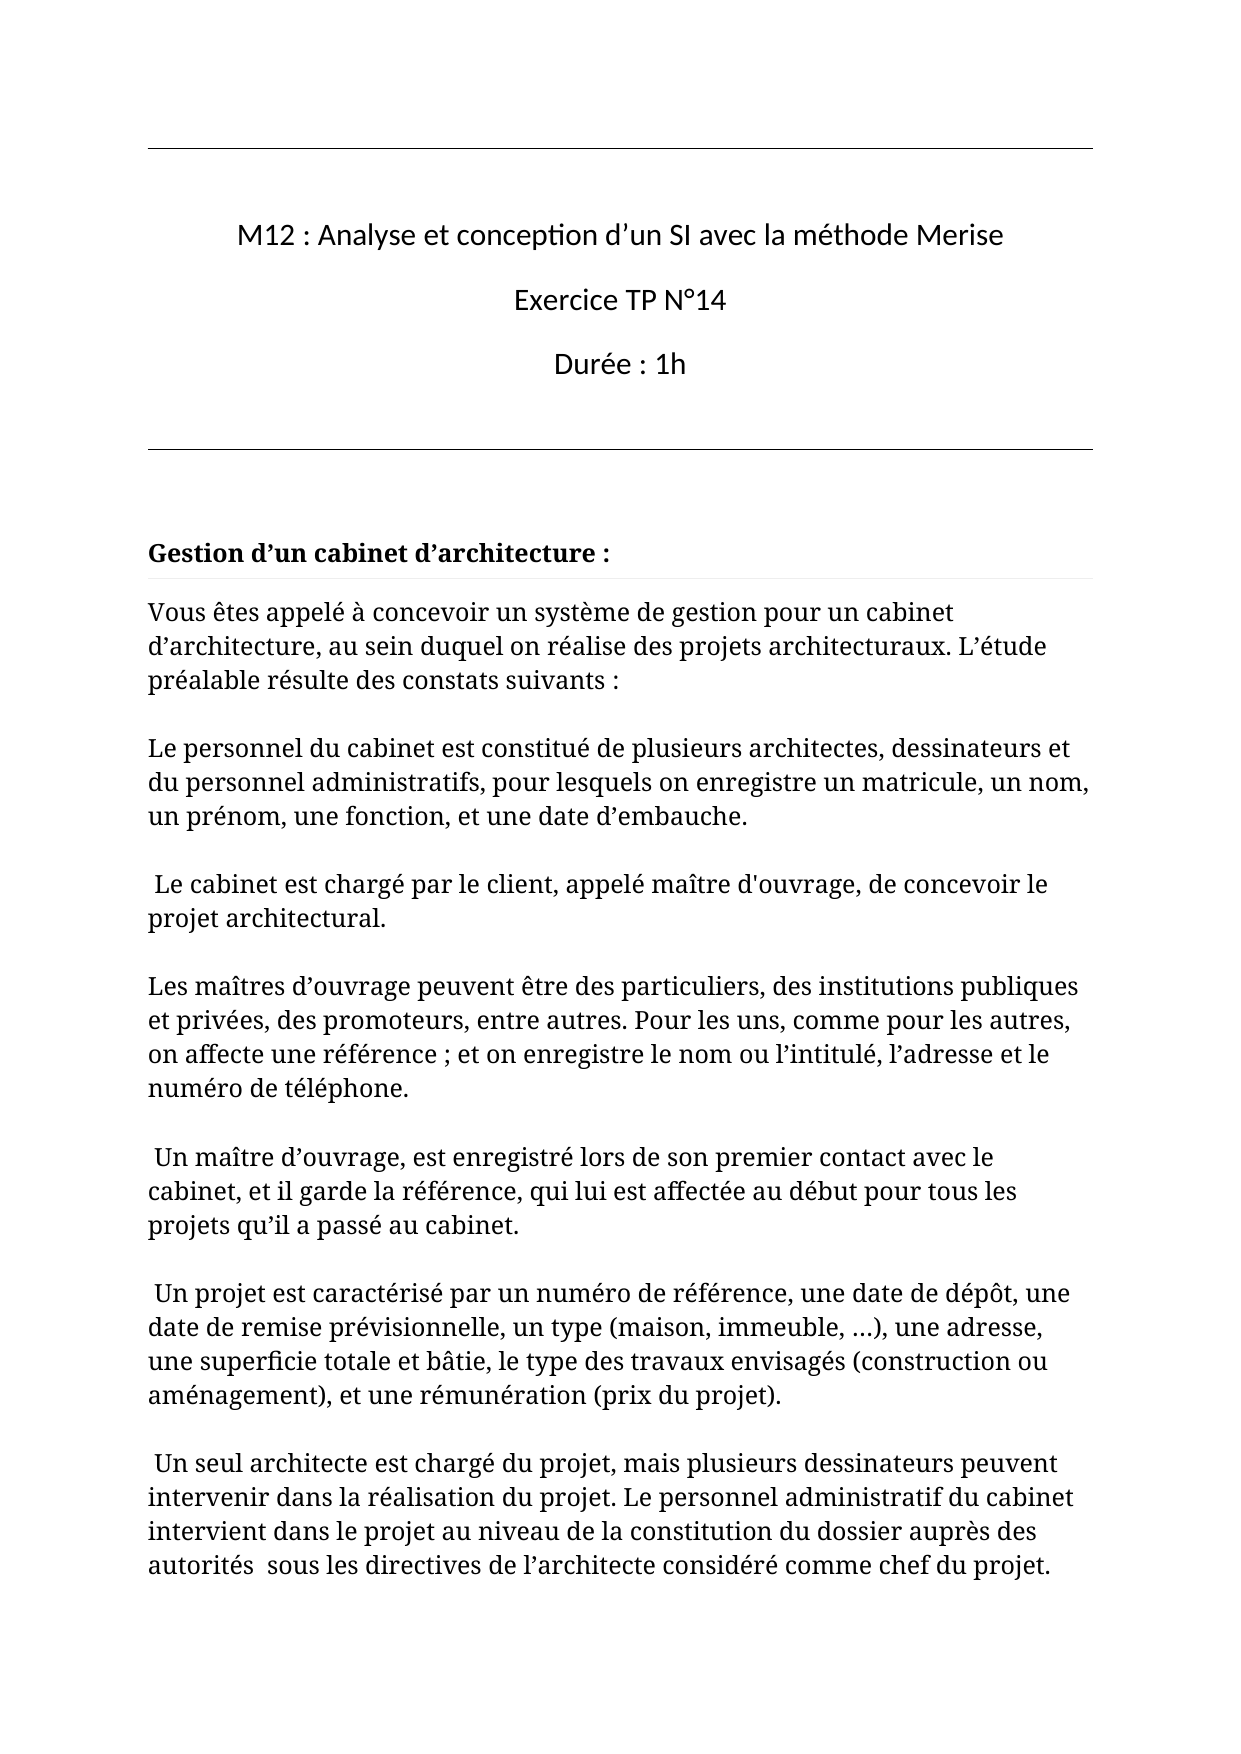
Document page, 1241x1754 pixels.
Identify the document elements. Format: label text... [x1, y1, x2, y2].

text Un projet est caractérisé par un numéro de référence, une date de dépôt, une date de remise prévisionnelle, un type (maison, immeuble, …), une adresse, une superficie totale et bâtie, le type des travaux envisagés (construction ou aménagement), et une rémunération (prix du projet). [148, 1276, 1093, 1412]
text Le personnel du cabinet est constitué de plusieurs architectes, dessinateurs et du personnel administratifs, pour lesquels on enregistre un matricule, un nom, un prénom, une fonction, et une date d’embauche. [148, 731, 1093, 833]
text Vous êtes appelé à concevoir un système de gestion pour un cabinet d’architecture, au sein duquel on réalise des projets architecturaux. L’étude préalable résulte des constats suivants : [148, 594, 1093, 696]
text Exercice TP N°14 [148, 280, 1093, 318]
subtitle Gestion d’un cabinet d’architecture : [148, 536, 1093, 578]
text M12 : Analyse et conception d’un SI avec la méthode Merise [148, 215, 1093, 253]
text Un seul architecte est chargé du projet, mais plusieurs dessinateurs peuvent intervenir dans la réalisation du projet. Le personnel administratif du cabinet intervient dans le projet au niveau de la constitution du dossier auprès des autorités sous les directives de l’architecte considéré comme chef du projet. [148, 1446, 1093, 1582]
text Les maîtres d’ouvrage peuvent être des particuliers, des institutions publiques et privées, des promoteurs, entre autres. Pour les uns, comme pour les autres, on affecte une référence ; et on enregistre le nom ou l’intitulé, l’adresse et le numéro de téléphone. [148, 969, 1093, 1105]
text Le cabinet est chargé par le client, appelé maître d'ouvrage, de concevoir le projet architectural. [148, 867, 1093, 935]
text Un maître d’ouvrage, est enregistré lors de son premier contact avec le cabinet, et il garde la référence, qui lui est affectée au début pour tous les projets qu’il a passé au cabinet. [148, 1139, 1093, 1241]
text Durée : 1h [148, 344, 1093, 383]
